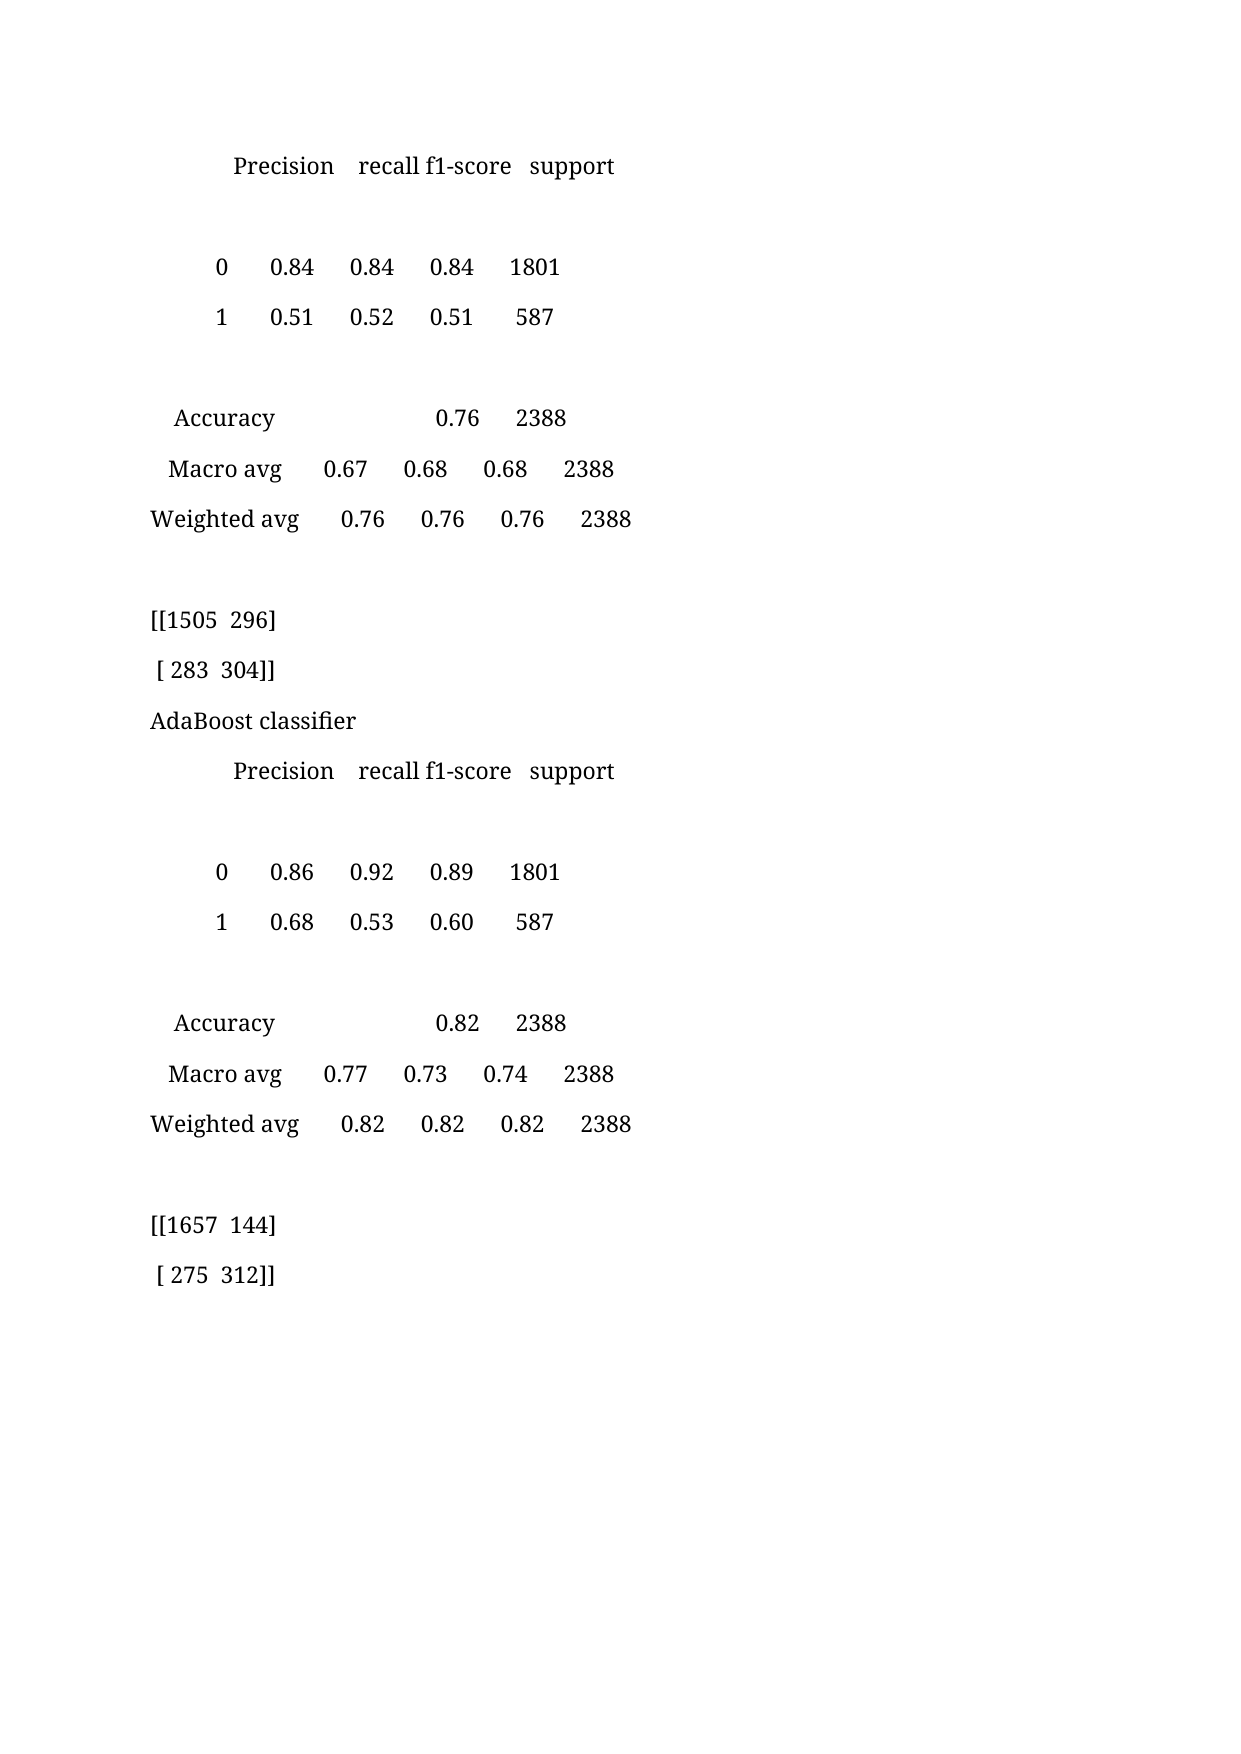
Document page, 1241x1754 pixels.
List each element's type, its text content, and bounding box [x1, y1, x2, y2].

text Weighted avg 0.76 0.76 0.76 2388 [150, 503, 1090, 534]
text [[1657 144] [150, 1209, 1090, 1240]
text [ 283 304]] [150, 654, 1090, 685]
text Accuracy 0.82 2388 [150, 1007, 1090, 1038]
text Precision recall f1-score support [150, 755, 1090, 786]
text 0 0.86 0.92 0.89 1801 [150, 856, 1090, 887]
text 1 0.51 0.52 0.51 587 [150, 301, 1090, 332]
text AdaBoost classifier [150, 704, 1090, 736]
text Macro avg 0.67 0.68 0.68 2388 [150, 452, 1090, 484]
text 1 0.68 0.53 0.60 587 [150, 906, 1090, 937]
text Accuracy 0.76 2388 [150, 402, 1090, 433]
text Precision recall f1-score support [150, 150, 1090, 181]
text Weighted avg 0.82 0.82 0.82 2388 [150, 1108, 1090, 1139]
text [[1505 296] [150, 604, 1090, 635]
text Macro avg 0.77 0.73 0.74 2388 [150, 1057, 1090, 1089]
text [ 275 312]] [150, 1259, 1090, 1290]
text 0 0.84 0.84 0.84 1801 [150, 251, 1090, 282]
